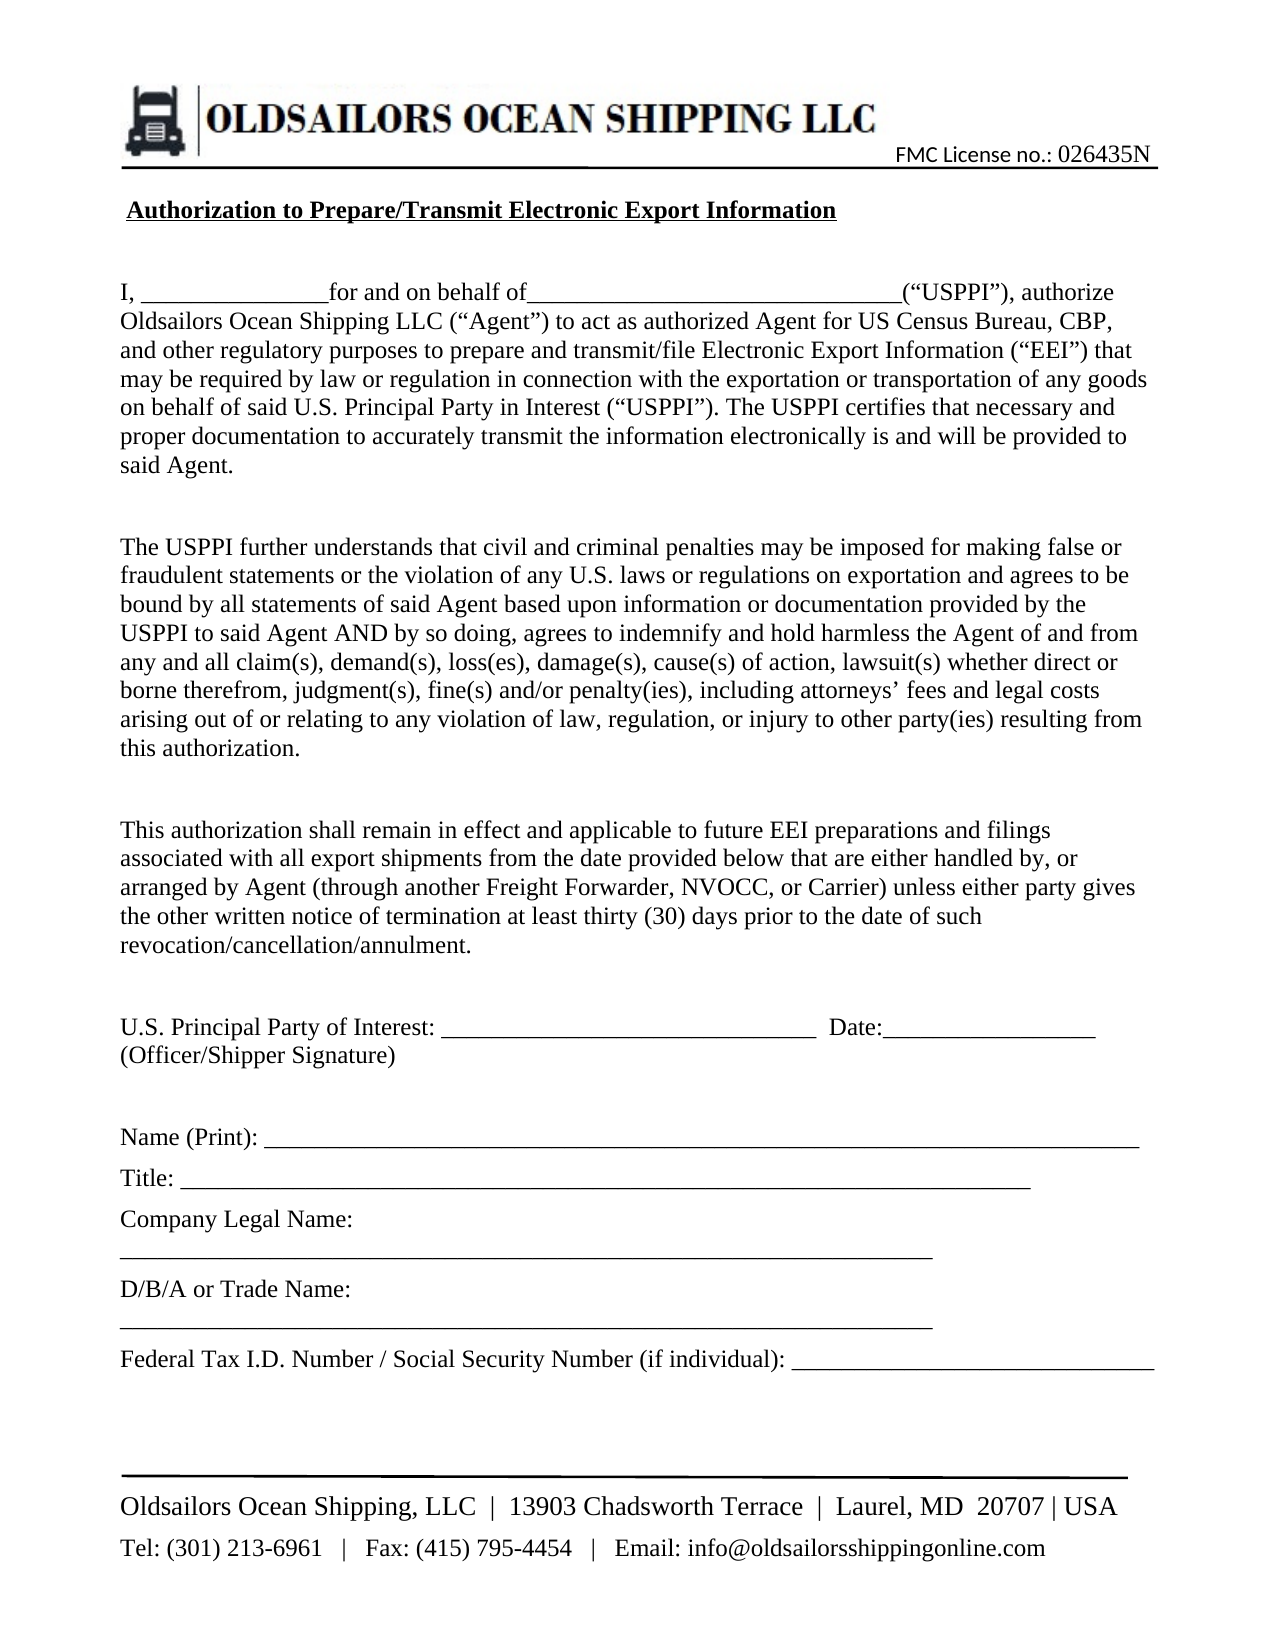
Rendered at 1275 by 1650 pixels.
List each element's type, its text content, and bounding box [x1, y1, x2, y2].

text Authorization to Prepare/Transmit Electronic Export Information [120, 195, 1155, 224]
text Company Legal Name: _________________________________________________________________ [120, 1204, 1155, 1262]
text D/B/A or Trade Name: _________________________________________________________________ [120, 1274, 1155, 1332]
text This authorization shall remain in effect and applicable to future EEI preparations and filings associated with all export shipments from the date provided below that are either handled by, or arranged by Agent (through another Freight Forwarder, NVOCC, or Carrier) unless either party gives the other written notice of termination at least thirty (30) days prior to the date of such revocation/cancellation/annulment. [120, 815, 1155, 958]
text U.S. Principal Party of Interest: ______________________________ Date:_________________ (Officer/Shipper Signature) [120, 1012, 1155, 1069]
text Federal Tax I.D. Number / Social Security Number (if individual): _____________________________ [120, 1344, 1155, 1373]
text Name (Print): ______________________________________________________________________ [120, 1122, 1155, 1151]
text I, _______________for and on behalf of______________________________(“USPPI”), authorize Oldsailors Ocean Shipping LLC (“Agent”) to act as authorized Agent for US Census Bureau, CBP, and other regulatory purposes to prepare and transmit/file Electronic Export Information (“EEI”) that may be required by law or regulation in connection with the exportation or transportation of any goods on behalf of said U.S. Principal Party in Interest (“USPPI”). The USPPI certifies that necessary and proper documentation to accurately transmit the information electronically is and will be provided to said Agent. [120, 277, 1155, 479]
text The USPPI further understands that civil and criminal penalties may be imposed for making false or fraudulent statements or the violation of any U.S. laws or regulations on exportation and agrees to be bound by all statements of said Agent based upon information or documentation provided by the USPPI to said Agent AND by so doing, agrees to indemnify and hold harmless the Agent of and from any and all claim(s), demand(s), loss(es), damage(s), cause(s) of action, lawsuit(s) whether direct or borne therefrom, judgment(s), fine(s) and/or penalty(ies), including attorneys’ fees and legal costs arising out of or relating to any violation of law, regulation, or injury to other party(ies) resulting from this authorization. [120, 532, 1155, 762]
text Title: ____________________________________________________________________ [120, 1163, 1155, 1192]
picture [120, 60, 891, 163]
